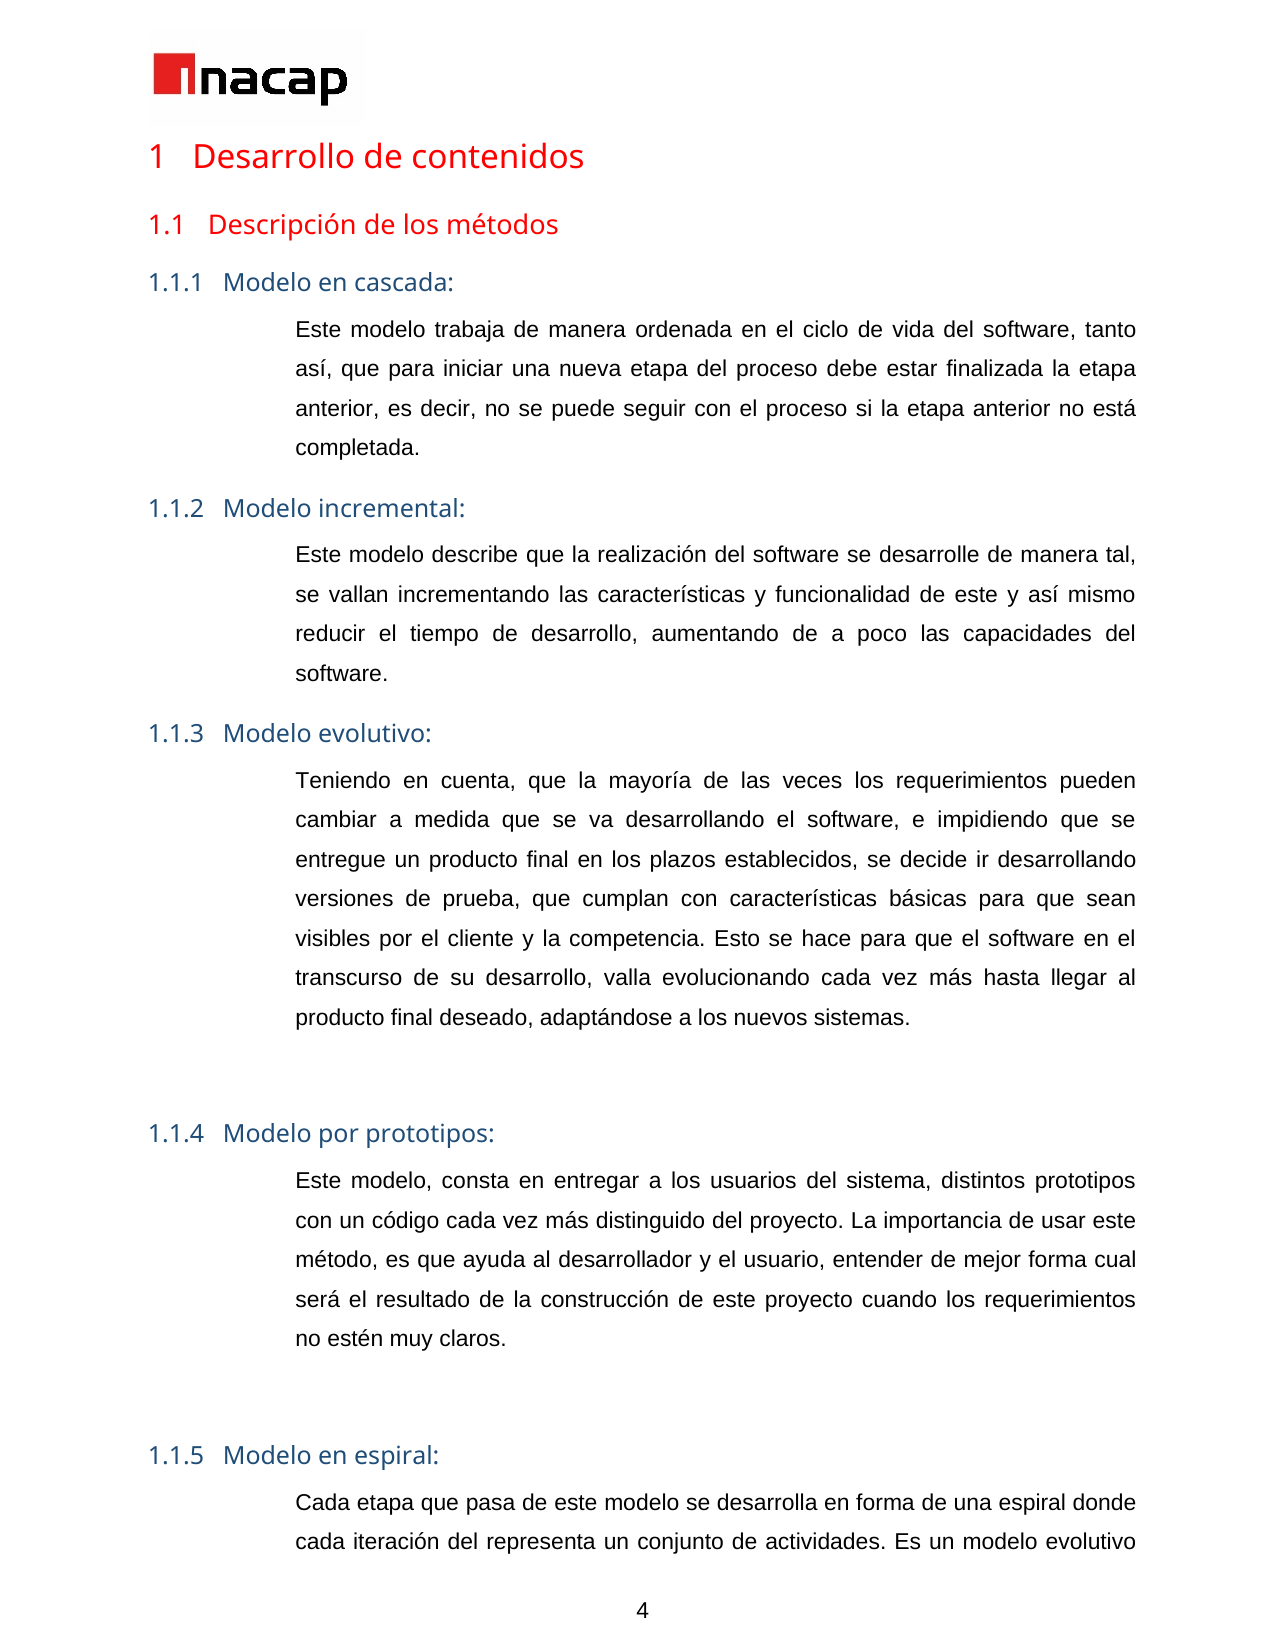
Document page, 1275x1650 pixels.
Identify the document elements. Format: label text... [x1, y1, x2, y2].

subtitle Modelo evolutivo: [148, 716, 1137, 750]
subtitle Modelo en cascada: [148, 265, 1137, 299]
subtitle Modelo en espiral: [148, 1437, 1137, 1471]
subtitle Descripción de los métodos [148, 205, 1137, 242]
text Este modelo, consta en entregar a los usuarios del sistema, distintos prototipos con un código cada vez más distinguido del proyecto. La importancia de usar este método, es que ayuda al desarrollador y el usuario, entender de mejor forma cual será el resultado de la construcción de este proyecto cuando los requerimientos no estén muy claros. [295, 1167, 1137, 1351]
subtitle Desarrollo de contenidos [148, 133, 1137, 178]
subtitle Modelo por prototipos: [148, 1116, 1137, 1150]
subtitle Modelo incremental: [148, 490, 1137, 524]
text Teniendo en cuenta, que la mayoría de las veces los requerimientos pueden cambiar a medida que se va desarrollando el software, e impidiendo que se entregue un producto final en los plazos establecidos, se decide ir desarrollando versiones de prueba, que cumplan con características básicas para que sean visibles por el cliente y la competencia. Esto se hace para que el software en el transcurso de su desarrollo, valla evolucionando cada vez más hasta llegar al producto final deseado, adaptándose a los nuevos sistemas. [295, 767, 1137, 1030]
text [295, 1488, 1137, 1554]
text Este modelo describe que la realización del software se desarrolle de manera tal, se vallan incrementando las características y funcionalidad de este y así mismo reducir el tiempo de desarrollo, aumentando de a poco las capacidades del software. [295, 541, 1137, 686]
picture [147, 28, 370, 130]
text Este modelo trabaja de manera ordenada en el ciclo de vida del software, tanto así, que para iniciar una nueva etapa del proceso debe estar finalizada la etapa anterior, es decir, no se puede seguir con el proceso si la etapa anterior no está completada. [295, 316, 1137, 461]
